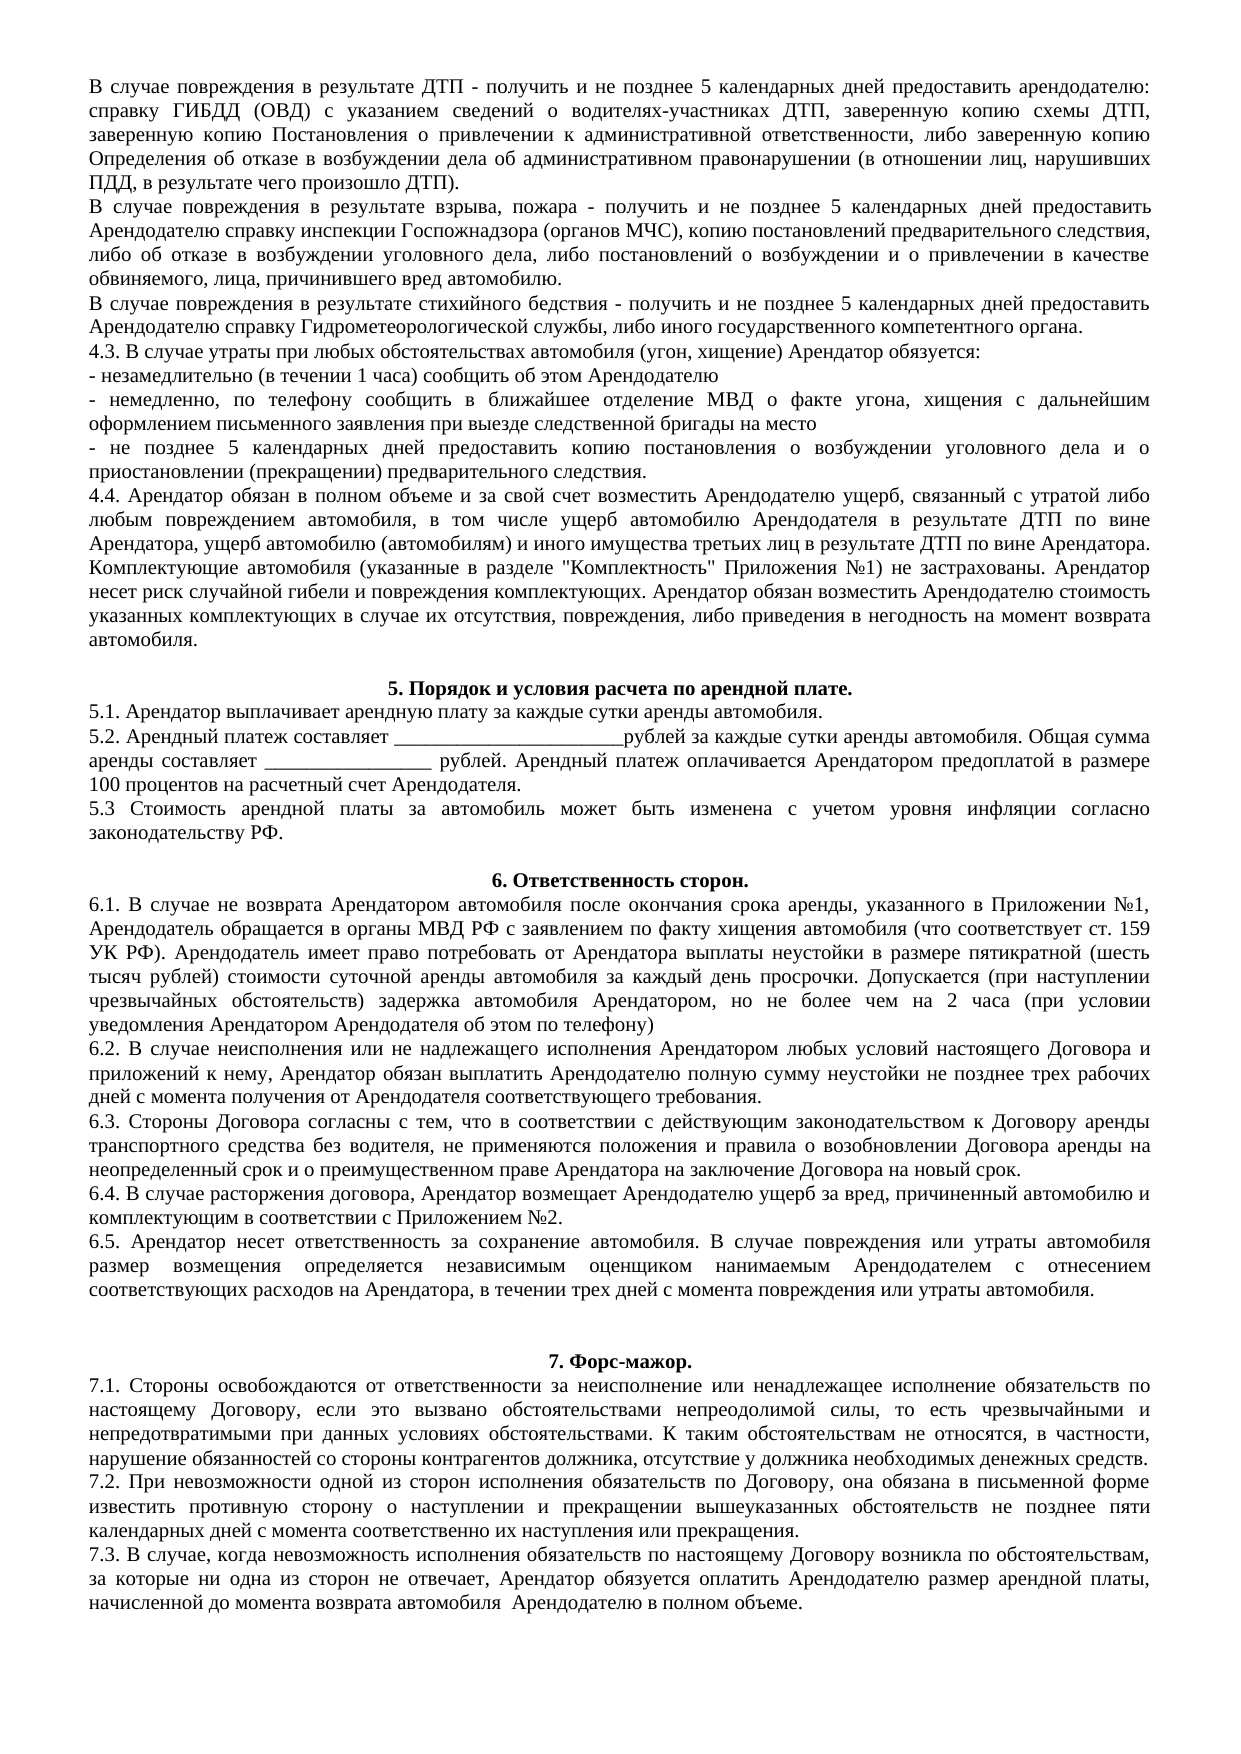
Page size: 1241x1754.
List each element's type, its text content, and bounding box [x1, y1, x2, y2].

text - незамедлительно (в течении 1 часа) сообщить об этом Арендодателю [89, 363, 1152, 387]
text 7.1. Стороны освобождаются от ответственности за неисполнение или ненадлежащее исполнение обязательств по настоящему Договору, если это вызвано обстоятельствами непреодолимой силы, то есть чрезвычайными и непредотвратимыми при данных условиях обстоятельствами. К таким обстоятельствам не относятся, в частности, нарушение обязанностей со стороны контрагентов должника, отсутствие у должника необходимых денежных средств. [89, 1373, 1152, 1469]
text 6.5. Арендатор несет ответственность за сохранение автомобиля. В случае повреждения или утраты автомобиля размер возмещения определяется независимым оценщиком нанимаемым Арендодателем с отнесением соответствующих расходов на Арендатора, в течении трех дней с момента повреждения или утраты автомобиля. [89, 1229, 1152, 1301]
text Комплектующие автомобиля (указанные в разделе "Комплектность" Приложения №1) не застрахованы. Арендатор несет риск случайной гибели и повреждения комплектующих. Арендатор обязан возместить Арендодателю стоимость указанных комплектующих в случае их отсутствия, повреждения, либо приведения в негодность на момент возврата автомобиля. [89, 555, 1152, 651]
text В случае повреждения в результате взрыва, пожара - получить и не позднее 5 календарных дней предоставить Арендодателю справку инспекции Госпожнадзора (органов МЧС), копию постановлений предварительного следствия, либо об отказе в возбуждении уголовного дела, либо постановлений о возбуждении и о привлечении в качестве обвиняемого, лица, причинившего вред автомобилю. [89, 194, 1152, 290]
text 5.3 Стоимость арендной платы за автомобиль может быть изменена с учетом уровня инфляции согласно законодательству РФ. [89, 796, 1152, 844]
text 7.3. В случае, когда невозможность исполнения обязательств по настоящему Договору возникла по обстоятельствам, за которые ни одна из сторон не отвечает, Арендатор обязуется оплатить Арендодателю размер арендной платы, начисленной до момента возврата автомобиля Арендодателю в полном объеме. [89, 1542, 1152, 1614]
text В случае повреждения в результате стихийного бедствия - получить и не позднее 5 календарных дней предоставить Арендодателю справку Гидрометеорологической службы, либо иного государственного компетентного органа. [89, 290, 1152, 338]
text 6.4. В случае расторжения договора, Арендатор возмещает Арендодателю ущерб за вред, причиненный автомобилю и комплектующим в соответствии с Приложением №2. [89, 1181, 1152, 1229]
text 6.1. В случае не возврата Арендатором автомобиля после окончания срока аренды, указанного в Приложении №1, Арендодатель обращается в органы МВД РФ с заявлением по факту хищения автомобиля (что соответствует ст. 159 УК РФ). Арендодатель имеет право потребовать от Арендатора выплаты неустойки в размере пятикратной (шесть тысяч рублей) стоимости суточной аренды автомобиля за каждый день просрочки. Допускается (при наступлении чрезвычайных обстоятельств) задержка автомобиля Арендатором, но не более чем на 2 часа (при условии уведомления Арендатором Арендодателя об этом по телефону) [89, 892, 1152, 1036]
text - немедленно, по телефону сообщить в ближайшее отделение МВД о факте угона, хищения с дальнейшим оформлением письменного заявления при выезде следственной бригады на место [89, 387, 1152, 435]
text 4.4. Арендатор обязан в полном объеме и за свой счет возместить Арендодателю ущерб, связанный с утратой либо любым повреждением автомобиля, в том числе ущерб автомобилю Арендодателя в результате ДТП по вине Арендатора, ущерб автомобилю (автомобилям) и иного имущества третьих лиц в результате ДТП по вине Арендатора. [89, 483, 1152, 555]
text В случае повреждения в результате ДТП - получить и не позднее 5 календарных дней предоставить арендодателю: справку ГИБДД (ОВД) с указанием сведений о водителях-участниках ДТП, заверенную копию схемы ДТП, заверенную копию Постановления о привлечении к административной ответственности, либо заверенную копию Определения об отказе в возбуждении дела об административном правонарушении (в отношении лиц, нарушивших ПДД, в результате чего произошло ДТП). [89, 74, 1152, 194]
text 5.2. Арендный платеж составляет ______________________рублей за каждые сутки аренды автомобиля. Общая сумма аренды составляет ________________ рублей. Арендный платеж оплачивается Арендатором предоплатой в размере 100 процентов на расчетный счет Арендодателя. [89, 723, 1152, 796]
text 6.3. Стороны Договора согласны с тем, что в соответствии с действующим законодательством к Договору аренды транспортного средства без водителя, не применяются положения и правила о возобновлении Договора аренды на неопределенный срок и о преимущественном праве Арендатора на заключение Договора на новый срок. [89, 1108, 1152, 1181]
text 5. Порядок и условия расчета по арендной плате. [89, 675, 1152, 699]
text 4.3. В случае утраты при любых обстоятельствах автомобиля (угон, хищение) Арендатор обязуется: [89, 338, 1152, 363]
text 6. Ответственность сторон. [89, 868, 1152, 892]
text 6.2. В случае неисполнения или не надлежащего исполнения Арендатором любых условий настоящего Договора и приложений к нему, Арендатор обязан выплатить Арендодателю полную сумму неустойки не позднее трех рабочих дней с момента получения от Арендодателя соответствующего требования. [89, 1036, 1152, 1108]
text 7.2. При невозможности одной из сторон исполнения обязательств по Договору, она обязана в письменной форме известить противную сторону о наступлении и прекращении вышеуказанных обстоятельств не позднее пяти календарных дней с момента соответственно их наступления или прекращения. [89, 1469, 1152, 1542]
text 5.1. Арендатор выплачивает арендную плату за каждые сутки аренды автомобиля. [89, 699, 1152, 723]
text 7. Форс-мажор. [89, 1349, 1152, 1373]
text - не позднее 5 календарных дней предоставить копию постановления о возбуждении уголовного дела и о приостановлении (прекращении) предварительного следствия. [89, 435, 1152, 483]
